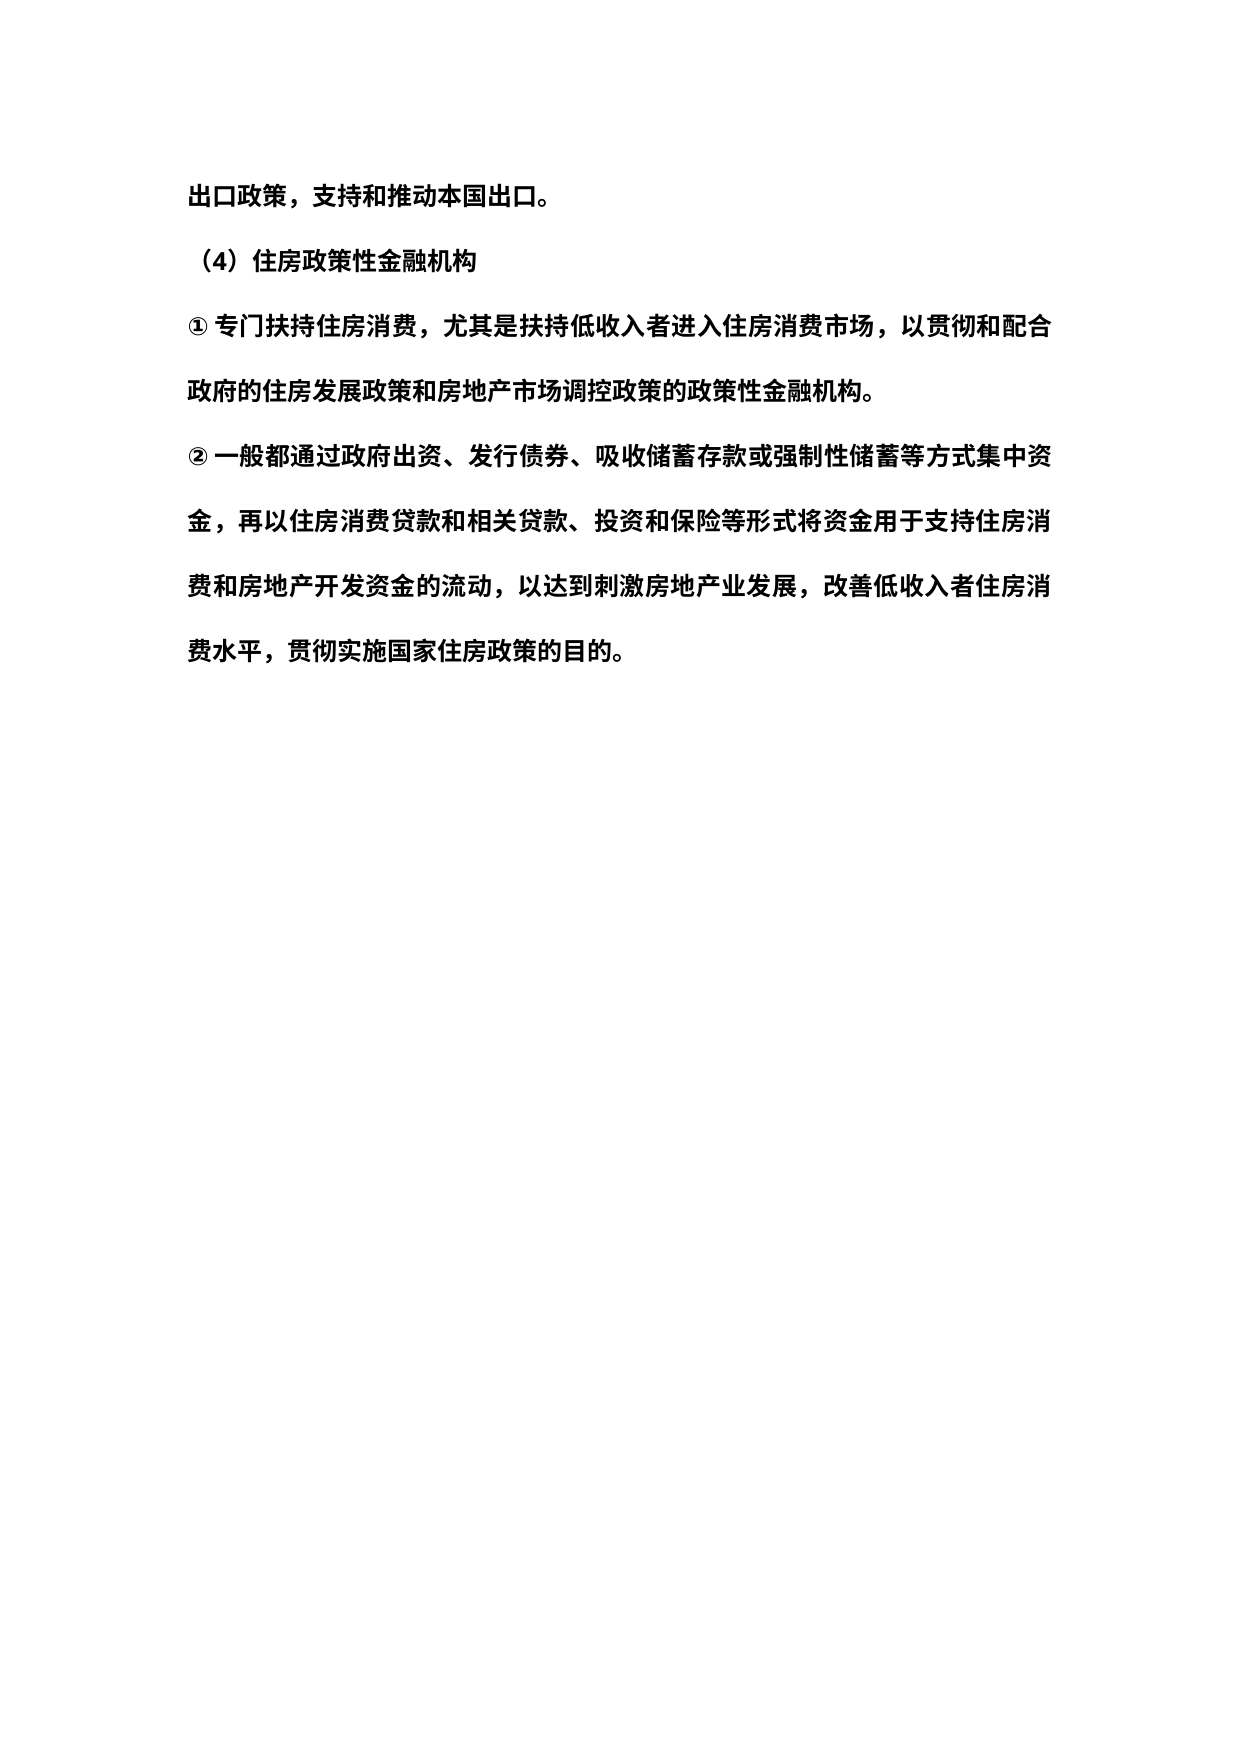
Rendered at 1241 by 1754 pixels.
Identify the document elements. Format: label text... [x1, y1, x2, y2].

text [187, 162, 1053, 227]
text ①专门扶持住房消费，尤其是扶持低收入者进入住房消费市场，以贯彻和配合政府的住房发展政策和房地产市场调控政策的政策性金融机构。 [187, 292, 1053, 422]
text ②一般都通过政府出资、发行债券、吸收储蓄存款或强制性储蓄等方式集中资金，再以住房消费贷款和相关贷款、投资和保险等形式将资金用于支持住房消费和房地产开发资金的流动，以达到刺激房地产业发展，改善低收入者住房消费水平，贯彻实施国家住房政策的目的。 [187, 422, 1053, 682]
text （4）住房政策性金融机构 [187, 227, 1053, 292]
